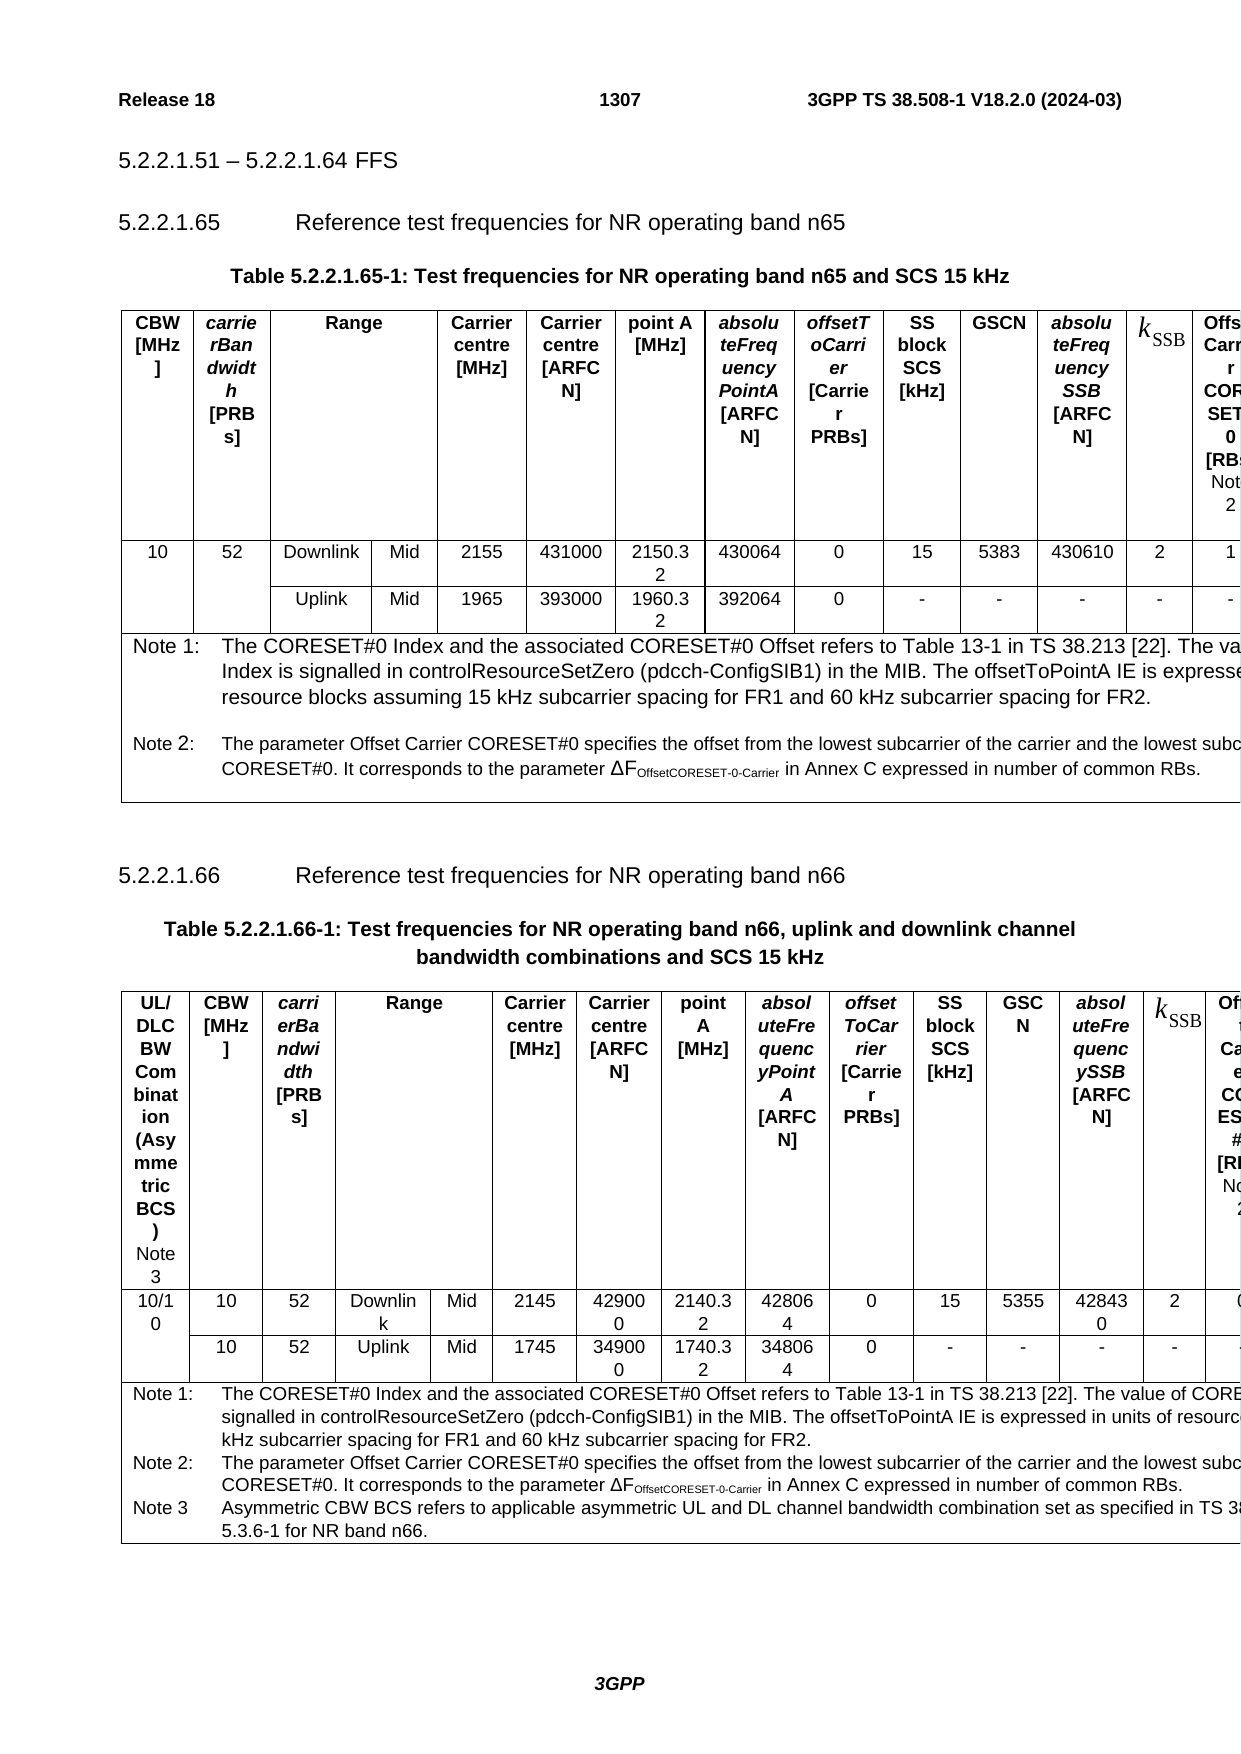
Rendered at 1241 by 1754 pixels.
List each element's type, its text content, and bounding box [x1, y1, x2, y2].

table_cell 428430 [1060, 1290, 1143, 1335]
table_header GSCN [987, 992, 1059, 1289]
table_cell 15 [914, 1290, 986, 1335]
text Table 5.2.2.1.66-1: Test frequencies for NR operating band n66, uplink and downlink channel bandwidth combinations and SCS 15 kHz [118, 917, 1122, 969]
table_cell Mid [431, 1336, 492, 1382]
table_cell - [914, 1336, 986, 1382]
text Table 5.2.2.1.65-1: Test frequencies for NR operating band n65 and SCS 15 kHz [118, 264, 1122, 288]
table_cell 52 [194, 541, 270, 586]
table_cell 15 [884, 541, 960, 586]
table_cell 10 [190, 1336, 262, 1382]
table_cell 2140.32 [662, 1290, 745, 1335]
table_cell 2 [1127, 541, 1192, 586]
table_header carrierBandwidth [PRBs] [263, 992, 335, 1289]
table_cell 0 [830, 1290, 913, 1335]
table_cell 0 [830, 1336, 913, 1382]
table_cell 430610 [1038, 541, 1126, 586]
table_header Offset Carrier CORESET#0 [RBs] Note 2 [1193, 311, 1240, 539]
table_header Range [336, 992, 492, 1289]
table_header Range [271, 311, 437, 539]
subtitle 5.2.2.1.65 Reference test frequencies for NR operating band n65 [118, 209, 1122, 235]
table_cell - [961, 587, 1037, 633]
table_cell 428064 [746, 1290, 829, 1335]
table_cell - [1127, 587, 1192, 633]
table_cell 0 [1206, 1290, 1240, 1335]
table_header Carrier centre [MHz] [493, 992, 576, 1289]
table_cell 429000 [577, 1290, 661, 1335]
table_header Carrier centre [ARFCN] [527, 311, 615, 539]
table_cell - [987, 1336, 1059, 1382]
table_header offsetToCarrier [Carrier PRBs] [830, 992, 913, 1289]
table_cell 1740.32 [662, 1336, 745, 1382]
table_cell Mid [372, 541, 437, 586]
table_cell Downlink [271, 541, 371, 586]
subtitle 5.2.2.1.51 – 5.2.2.1.64 FFS [118, 147, 1122, 174]
table_header CBW [MHz] [190, 992, 262, 1289]
table_cell 430064 [706, 541, 794, 586]
table_cell 1960.32 [616, 587, 704, 633]
table_header point A [MHz] [662, 992, 745, 1289]
table_cell 348064 [746, 1336, 829, 1382]
table_cell Mid [431, 1290, 492, 1335]
table_cell 1745 [493, 1336, 576, 1382]
table_header Carrier centre [MHz] [438, 311, 526, 539]
table_cell - [1193, 587, 1240, 633]
table_header SS block SCS [kHz] [884, 311, 960, 539]
table_cell Uplink [271, 587, 371, 633]
table_header Offset Carrier CORESET#0 [RBs] Note 2 [1206, 992, 1240, 1289]
table_cell - [1038, 587, 1126, 633]
table_cell [122, 586, 193, 633]
table_cell 2150.32 [616, 541, 704, 586]
table_cell [122, 1335, 189, 1382]
table_cell Mid [372, 587, 437, 633]
table_header absoluteFrequencySSB [ARFCN] [1060, 992, 1143, 1289]
table_cell [194, 586, 270, 633]
table_cell 10/10 [122, 1290, 189, 1335]
table_cell 393000 [527, 587, 615, 633]
table_cell 0 [795, 541, 883, 586]
table_cell - [1060, 1336, 1143, 1382]
table_cell 52 [263, 1290, 335, 1335]
table_header SS block SCS [kHz] [914, 992, 986, 1289]
table_cell 2155 [438, 541, 526, 586]
table_header CBW [MHz] [122, 311, 193, 539]
table_header UL/DLCBW Combination (Asymmetric BCS) Note 3 [122, 992, 189, 1289]
table_cell 1 [1193, 541, 1240, 586]
subtitle 5.2.2.1.66 Reference test frequencies for NR operating band n66 [118, 862, 1122, 888]
table_header offsetToCarrier [Carrier PRBs] [795, 311, 883, 539]
table_cell - [884, 587, 960, 633]
table_cell - [1144, 1336, 1205, 1382]
table_cell 5355 [987, 1290, 1059, 1335]
table_header absoluteFrequencySSB [ARFCN] [1038, 311, 1126, 539]
table_cell 10 [122, 541, 193, 586]
table_cell Uplink [336, 1336, 430, 1382]
table_cell Note 1: The CORESET#0 Index and the associated CORESET#0 Offset refers to Table 13-1 in TS 38.213 [22]. The value of CORESET#0 Index is signalled in controlResourceSetZero (pdcch-ConfigSIB1) in the MIB. The offsetToPointA IE is expressed in units of resource blocks assuming 15 kHz subcarrier spacing for FR1 and 60 kHz subcarrier spacing for FR2. Note 2: The parameter Offset Carrier CORESET#0 specifies the offset from the lowest subcarrier of the carrier and the lowest subcarrier of CORESET#0. It corresponds to the parameter ΔFOffsetCORESET-0-Carrier in Annex C expressed in number of common RBs. Note 3 Asymmetric CBW BCS refers to applicable asymmetric UL and DL channel bandwidth combination set as specified in TS 38.101-1 [7], Table 5.3.6-1 for NR band n66. [122, 1383, 1240, 1543]
table_cell 0 [795, 587, 883, 633]
table_cell 5383 [961, 541, 1037, 586]
table_header Carrier centre [ARFCN] [577, 992, 661, 1289]
table_cell 2 [1144, 1290, 1205, 1335]
table_cell 52 [263, 1336, 335, 1382]
table_cell 10 [190, 1290, 262, 1335]
table_cell 1965 [438, 587, 526, 633]
table_cell Note 1: The CORESET#0 Index and the associated CORESET#0 Offset refers to Table 13-1 in TS 38.213 [22]. The value of CORESET#0 Index is signalled in controlResourceSetZero (pdcch-ConfigSIB1) in the MIB. The offsetToPointA IE is expressed in units of resource blocks assuming 15 kHz subcarrier spacing for FR1 and 60 kHz subcarrier spacing for FR2. Note 2: The parameter Offset Carrier CORESET#0 specifies the offset from the lowest subcarrier of the carrier and the lowest subcarrier of CORESET#0. It corresponds to the parameter ΔFOffsetCORESET-0-Carrier in Annex C expressed in number of common RBs. [122, 634, 1240, 802]
table_header carrierBandwidth [PRBs] [194, 311, 270, 539]
table_cell 2145 [493, 1290, 576, 1335]
table_header [1144, 992, 1205, 1289]
table_cell 392064 [706, 587, 794, 633]
table_cell - [1206, 1336, 1240, 1382]
table_cell Downlink [336, 1290, 430, 1335]
table_header absoluteFrequencyPointA [ARFCN] [746, 992, 829, 1289]
table_header GSCN [961, 311, 1037, 539]
table_header point A [MHz] [616, 311, 704, 539]
table_cell 349000 [577, 1336, 661, 1382]
table_header absoluteFrequencyPointA [ARFCN] [706, 311, 794, 539]
table_cell 431000 [527, 541, 615, 586]
table_header [1127, 311, 1192, 539]
